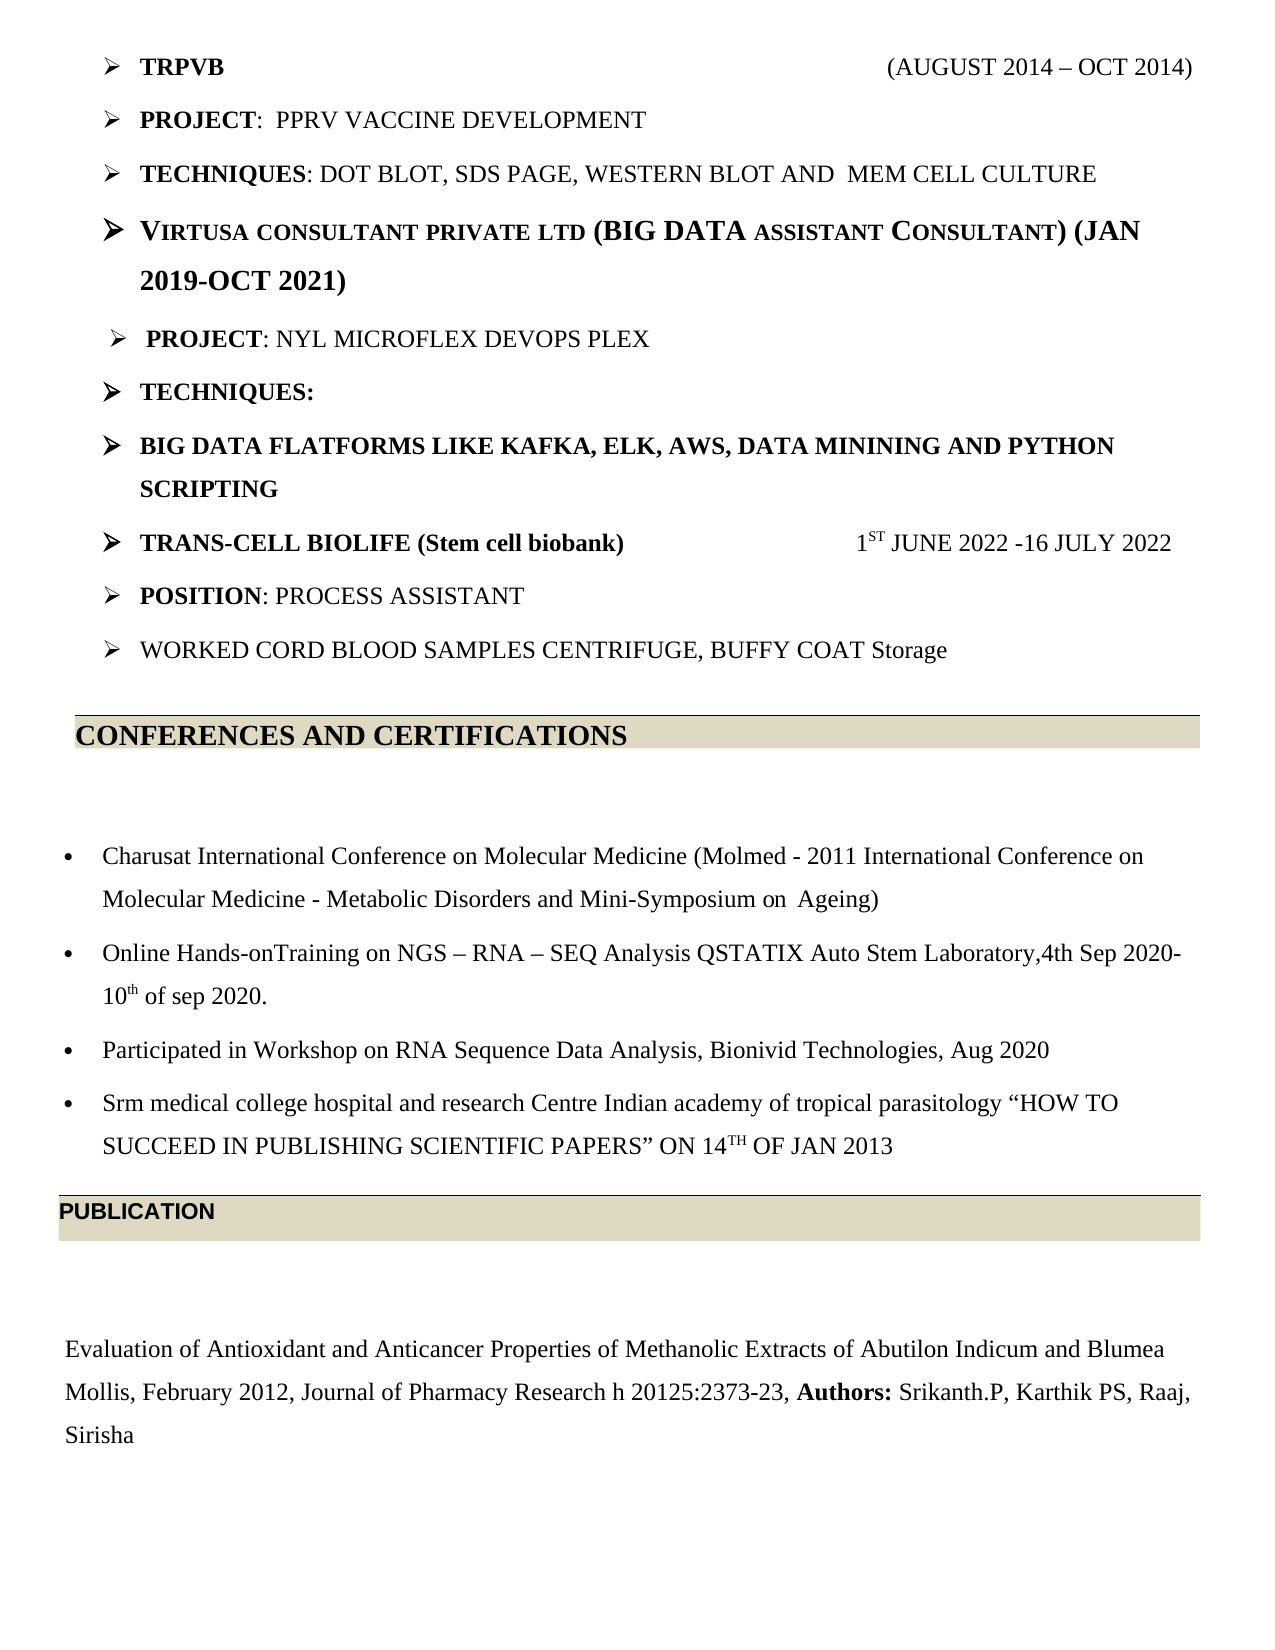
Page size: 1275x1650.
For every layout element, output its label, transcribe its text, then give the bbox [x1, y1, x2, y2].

list TECHNIQUES: [102, 377, 1212, 406]
text Evaluation of Antioxidant and Anticancer Properties of Methanolic Extracts of Abutilon Indicum and Blumea Mollis, February 2012, Journal of Pharmacy Research h 20125:2373-23, Authors: Srikanth.P, Karthik PS, Raaj, Sirisha [64, 1334, 1212, 1449]
list PROJECT: PPRV VACCINE DEVELOPMENT [102, 106, 1212, 134]
list Charusat International Conference on Molecular Medicine (Molmed - 2011 International Conference on Molecular Medicine - Metabolic Disorders and Mini-Symposium on Ageing) [64, 841, 1212, 913]
list Virtusa consultant private ltd (BIG DATA assistant Consultant) (JAN 2019-OCT 2021) [102, 213, 1212, 297]
list PROJECT: NYL MICROFLEX DEVOPS PLEX [108, 324, 1212, 353]
list POSITION: PROCESS ASSISTANT [102, 581, 1212, 610]
list Srm medical college hospital and research Centre Indian academy of tropical parasitology “HOW TO SUCCEED IN PUBLISHING SCIENTIFIC PAPERS” ON 14TH OF JAN 2013 [64, 1088, 1212, 1160]
list Participated in Workshop on RNA Sequence Data Analysis, Bionivid Technologies, Aug 2020 [64, 1035, 1212, 1063]
list Online Hands-onTraining on NGS – RNA – SEQ Analysis QSTATIX Auto Stem Laboratory,4th Sep 2020-10th of sep 2020. [64, 938, 1212, 1010]
list TECHNIQUES: DOT BLOT, SDS PAGE, WESTERN BLOT AND MEM CELL CULTURE [102, 159, 1212, 188]
list BIG DATA FLATFORMS LIKE KAFKA, ELK, AWS, DATA MININING AND PYTHON SCRIPTING [102, 431, 1212, 503]
list WORKED CORD BLOOD SAMPLES CENTRIFUGE, BUFFY COAT Storage [102, 635, 1212, 663]
list TRANS-CELL BIOLIFE (Stem cell biobank) 1ST JUNE 2022 -16 JULY 2022 [102, 528, 1212, 556]
list TRPVB (AUGUST 2014 – OCT 2014) [102, 52, 1212, 81]
